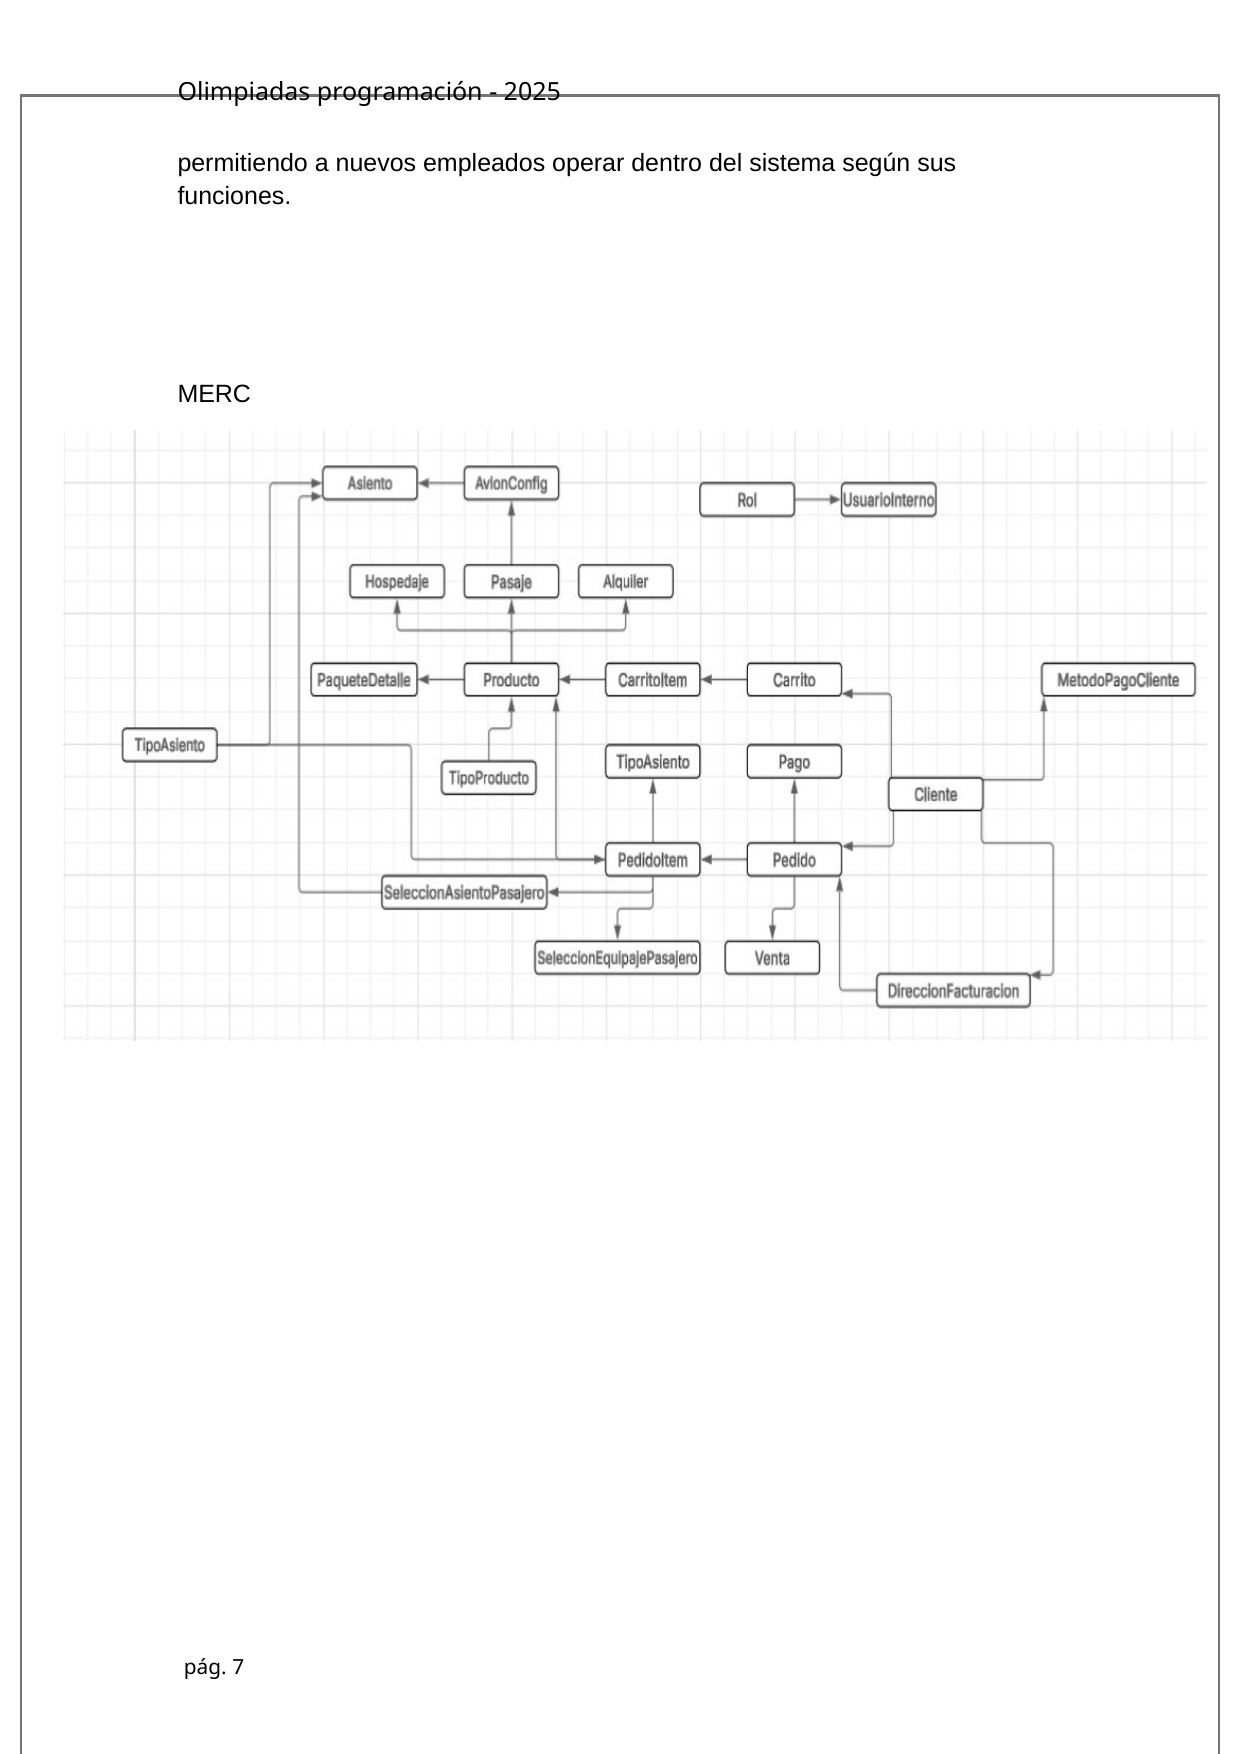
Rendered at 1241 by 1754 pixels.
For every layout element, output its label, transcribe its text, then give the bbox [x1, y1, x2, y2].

text MERC [177, 379, 1063, 408]
picture [63, 430, 1207, 1041]
